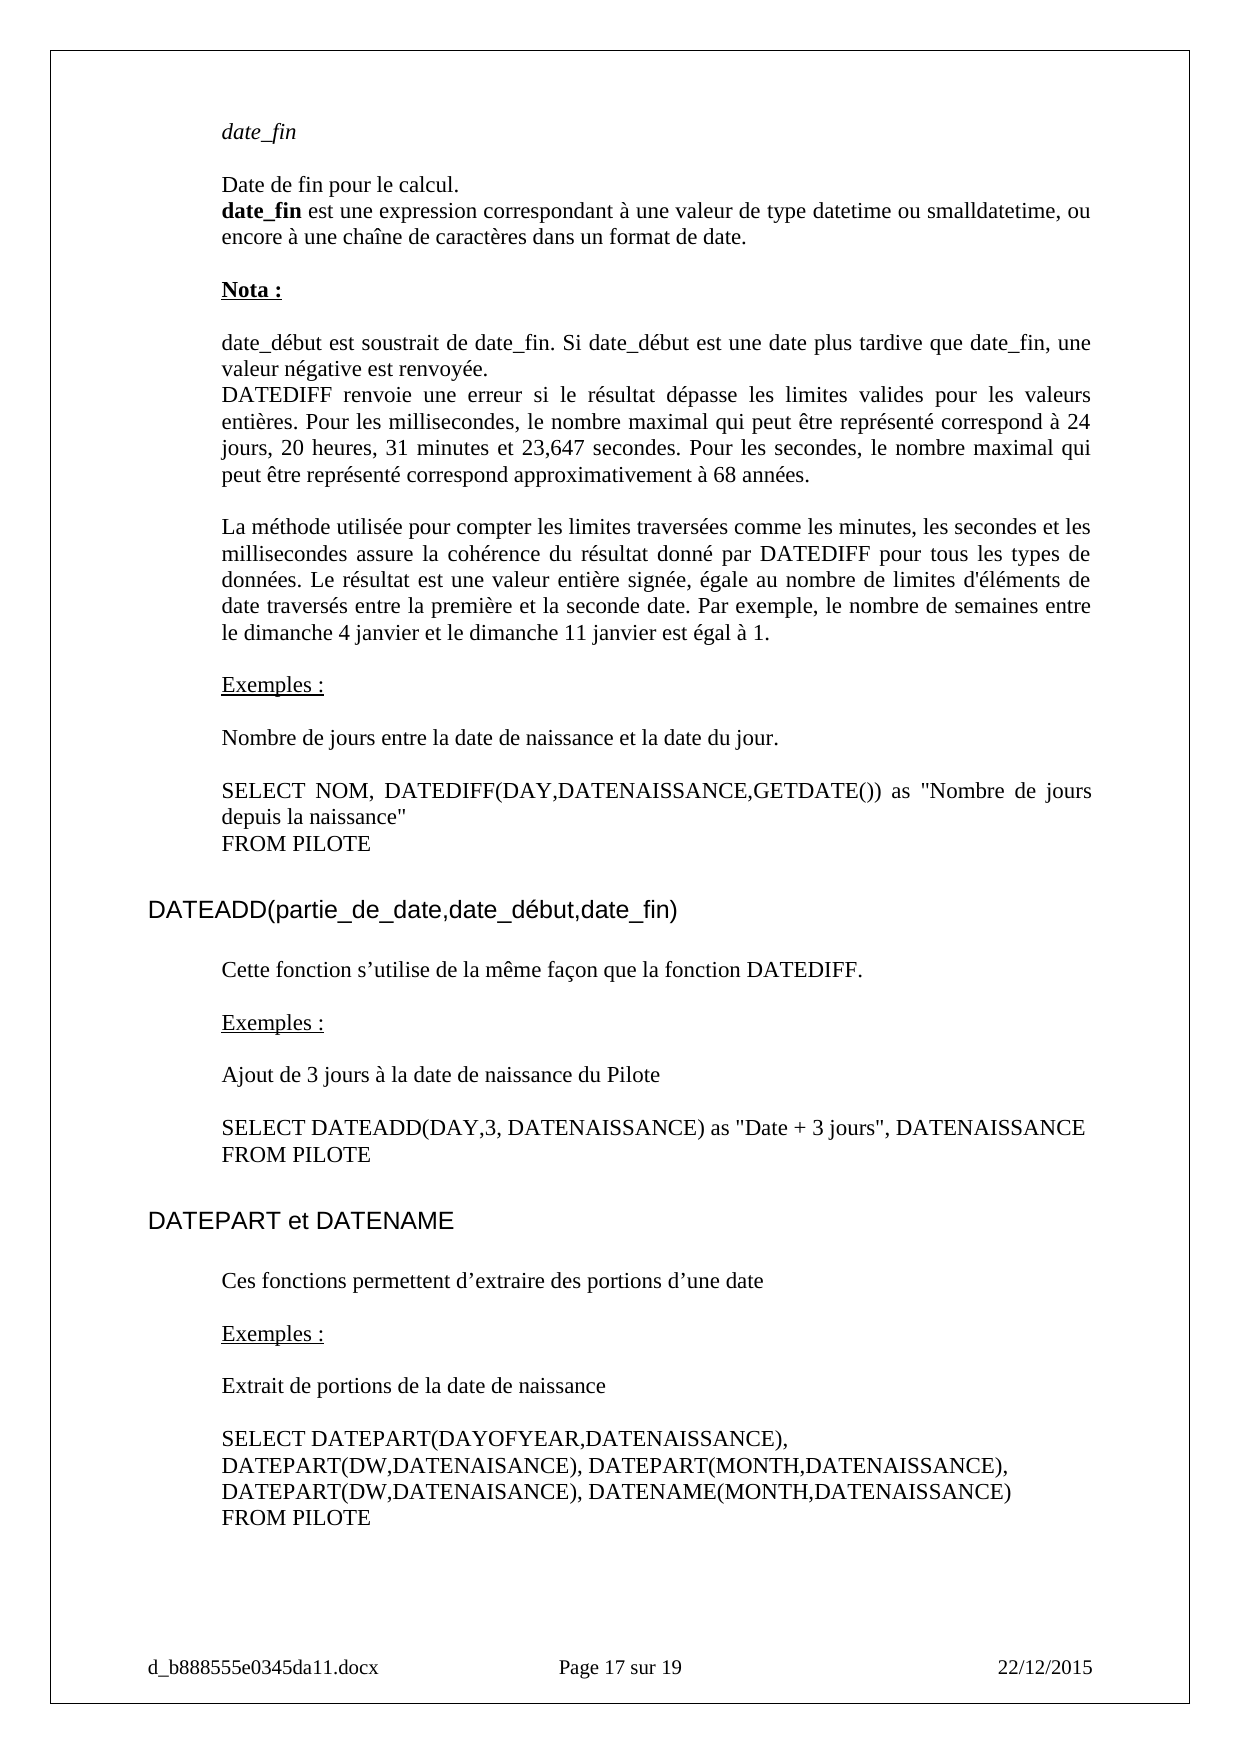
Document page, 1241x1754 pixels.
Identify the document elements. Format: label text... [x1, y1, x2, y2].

subtitle DATEADD(partie_de_date,date_début,date_fin) [148, 895, 1093, 923]
text Exemples : [221, 1320, 1093, 1346]
text FROM PILOTE [221, 1504, 1093, 1531]
text Exemples : [221, 671, 1093, 698]
text Nota : [221, 276, 1093, 302]
text Ajout de 3 jours à la date de naissance du Pilote [221, 1062, 1093, 1088]
text Nombre de jours entre la date de naissance et la date du jour. [221, 724, 1093, 751]
text Cette fonction s’utilise de la même façon que la fonction DATEDIFF. [221, 956, 1093, 982]
text Date de fin pour le calcul. [221, 171, 1093, 197]
text date_fin [221, 118, 1093, 144]
text date_fin est une expression correspondant à une valeur de type datetime ou smalldatetime, ou encore à une chaîne de caractères dans un format de date. [221, 197, 1093, 250]
text Exemples : [221, 1009, 1093, 1035]
text FROM PILOTE [221, 829, 1093, 856]
subtitle DATEPART et DATENAME [148, 1206, 1093, 1234]
text FROM PILOTE [221, 1141, 1093, 1167]
text SELECT NOM, DATEDIFF(DAY,DATENAISSANCE,GETDATE()) as "Nombre de jours depuis la naissance" [221, 777, 1093, 829]
text SELECT DATEPART(DAYOFYEAR,DATENAISSANCE), DATEPART(DW,DATENAISANCE), DATEPART(MONTH,DATENAISSANCE), DATEPART(DW,DATENAISANCE), DATENAME(MONTH,DATENAISSANCE) [221, 1425, 1093, 1504]
text Extrait de portions de la date de naissance [221, 1373, 1093, 1399]
text DATEDIFF renvoie une erreur si le résultat dépasse les limites valides pour les valeurs entières. Pour les millisecondes, le nombre maximal qui peut être représenté correspond à 24 jours, 20 heures, 31 minutes et 23,647 secondes. Pour les secondes, le nombre maximal qui peut être représenté correspond approximativement à 68 années. [221, 382, 1093, 487]
text La méthode utilisée pour compter les limites traversées comme les minutes, les secondes et les millisecondes assure la cohérence du résultat donné par DATEDIFF pour tous les types de données. Le résultat est une valeur entière signée, égale au nombre de limites d'éléments de date traversés entre la première et la seconde date. Par exemple, le nombre de semaines entre le dimanche 4 janvier et le dimanche 11 janvier est égal à 1. [221, 513, 1093, 645]
text SELECT DATEADD(DAY,3, DATENAISSANCE) as "Date + 3 jours", DATENAISSANCE [221, 1114, 1093, 1141]
text Ces fonctions permettent d’extraire des portions d’une date [221, 1267, 1093, 1293]
text date_début est soustrait de date_fin. Si date_début est une date plus tardive que date_fin, une valeur négative est renvoyée. [221, 329, 1093, 382]
